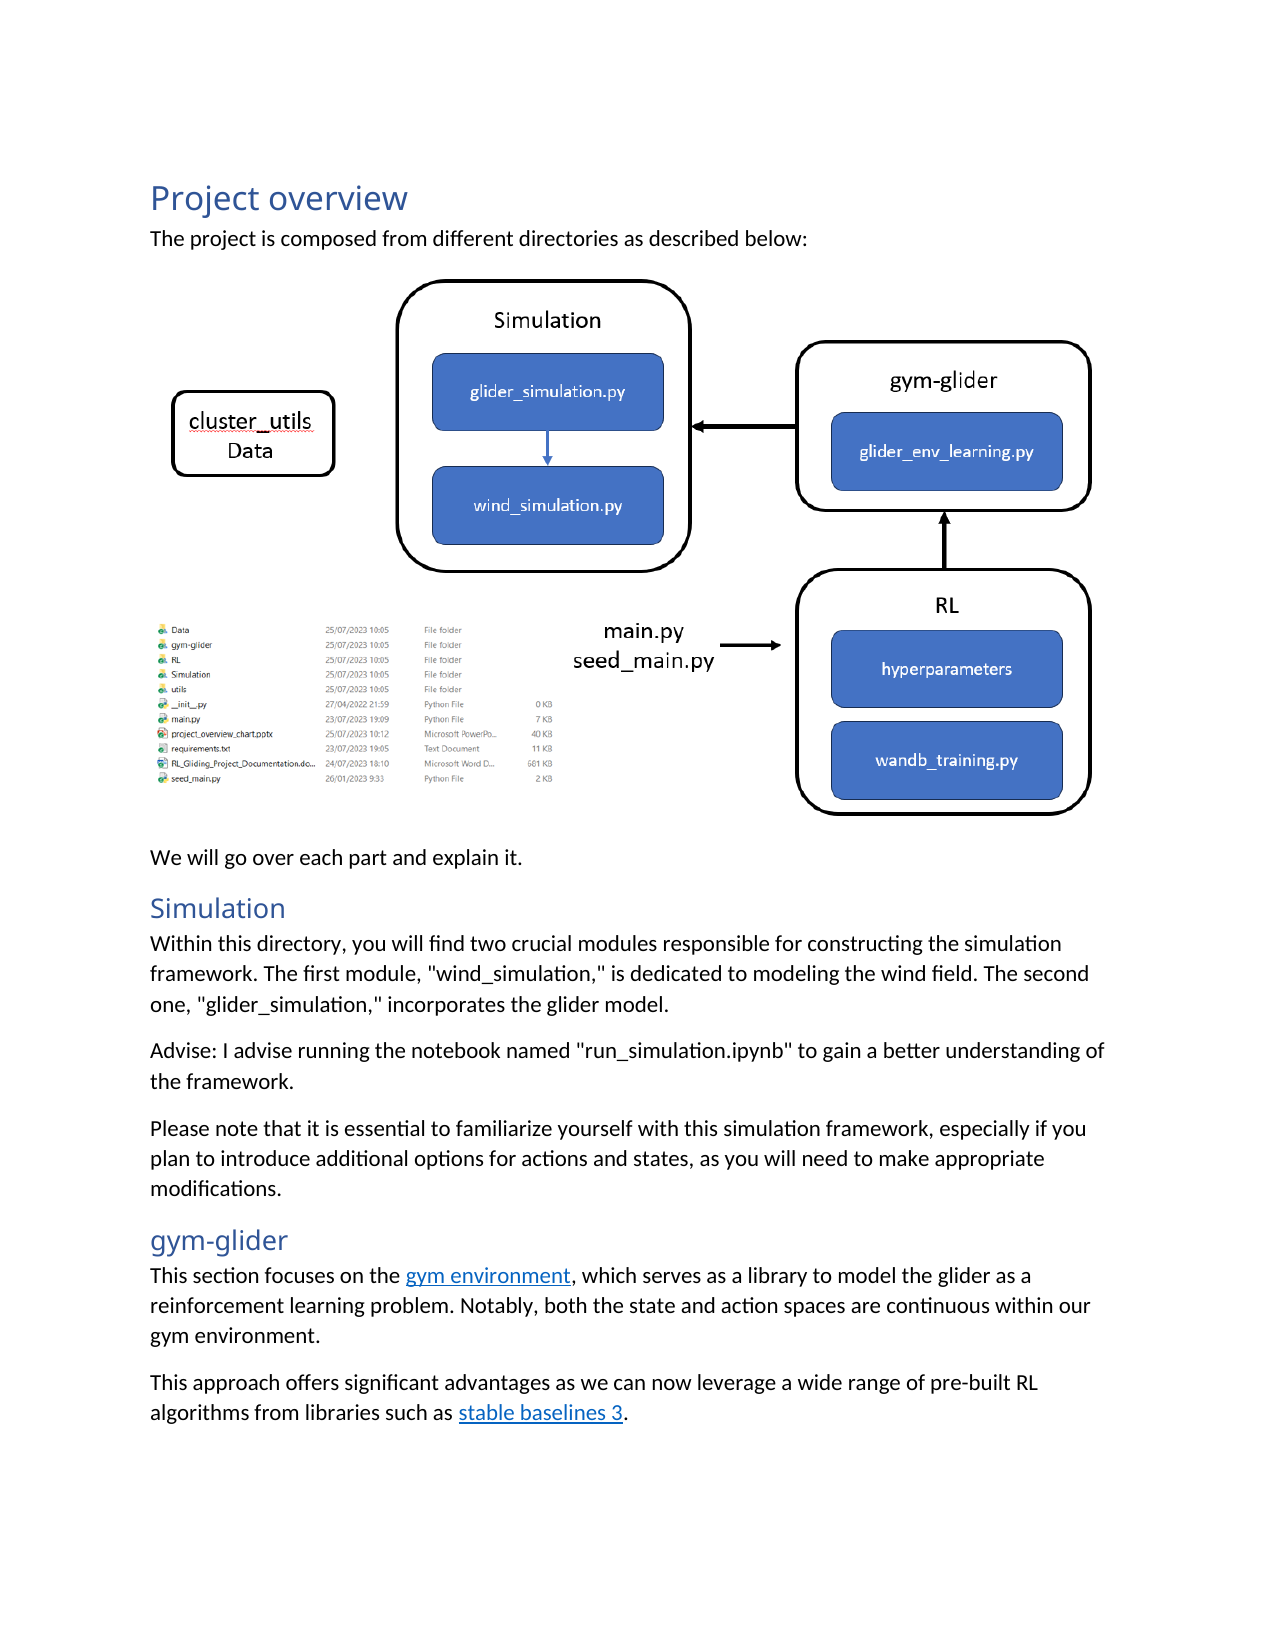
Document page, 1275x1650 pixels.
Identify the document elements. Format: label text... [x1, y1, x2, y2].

text Please note that it is essential to familiarize yourself with this simulation framework, especially if you plan to introduce additional options for actions and states, as you will need to make appropriate modifications. [150, 1114, 1125, 1202]
text The project is composed from different directories as described below: [150, 224, 1125, 252]
text This approach offers significant advantages as we can now leverage a wide range of pre-built RL algorithms from libraries such as stable baselines 3. [150, 1368, 1125, 1426]
text This section focuses on the gym environment, which serves as a library to model the glider as a reinforcement learning problem. Notably, both the state and action spaces are continuous within our gym environment. [150, 1261, 1125, 1349]
subtitle Project overview [150, 175, 1125, 220]
text We will go over each part and explain it. [150, 843, 1125, 871]
text Advise: I advise running the notebook named "run_simulation.ipynb" to gain a better understanding of the framework. [150, 1037, 1125, 1095]
subtitle Simulation [150, 889, 1125, 926]
picture [150, 270, 1125, 824]
text Within this directory, you will find two crucial modules responsible for constructing the simulation framework. The first module, "wind_simulation," is dedicated to modeling the wind field. The second one, "glider_simulation," incorporates the glider model. [150, 929, 1125, 1018]
subtitle gym-glider [150, 1221, 1125, 1258]
